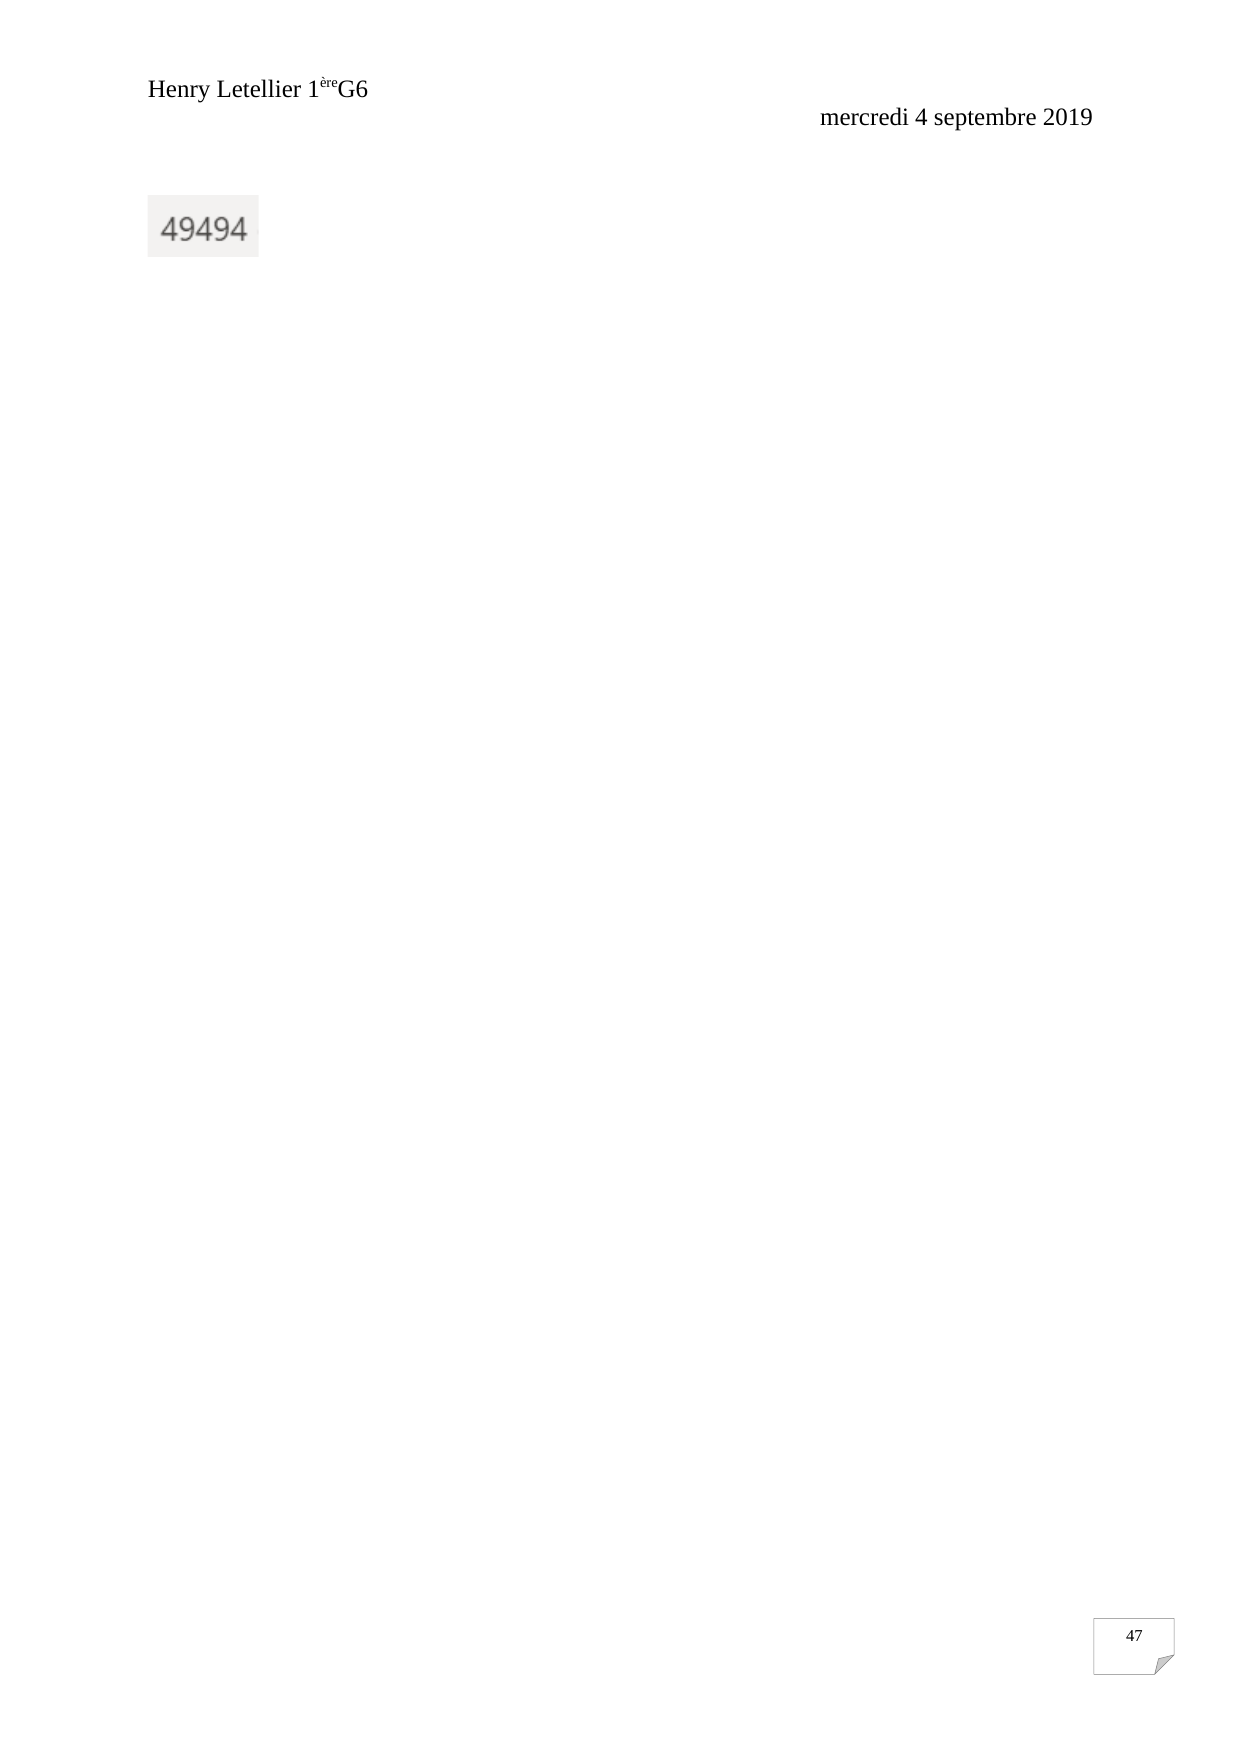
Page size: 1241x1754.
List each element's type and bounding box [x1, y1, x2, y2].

picture [147, 195, 259, 257]
